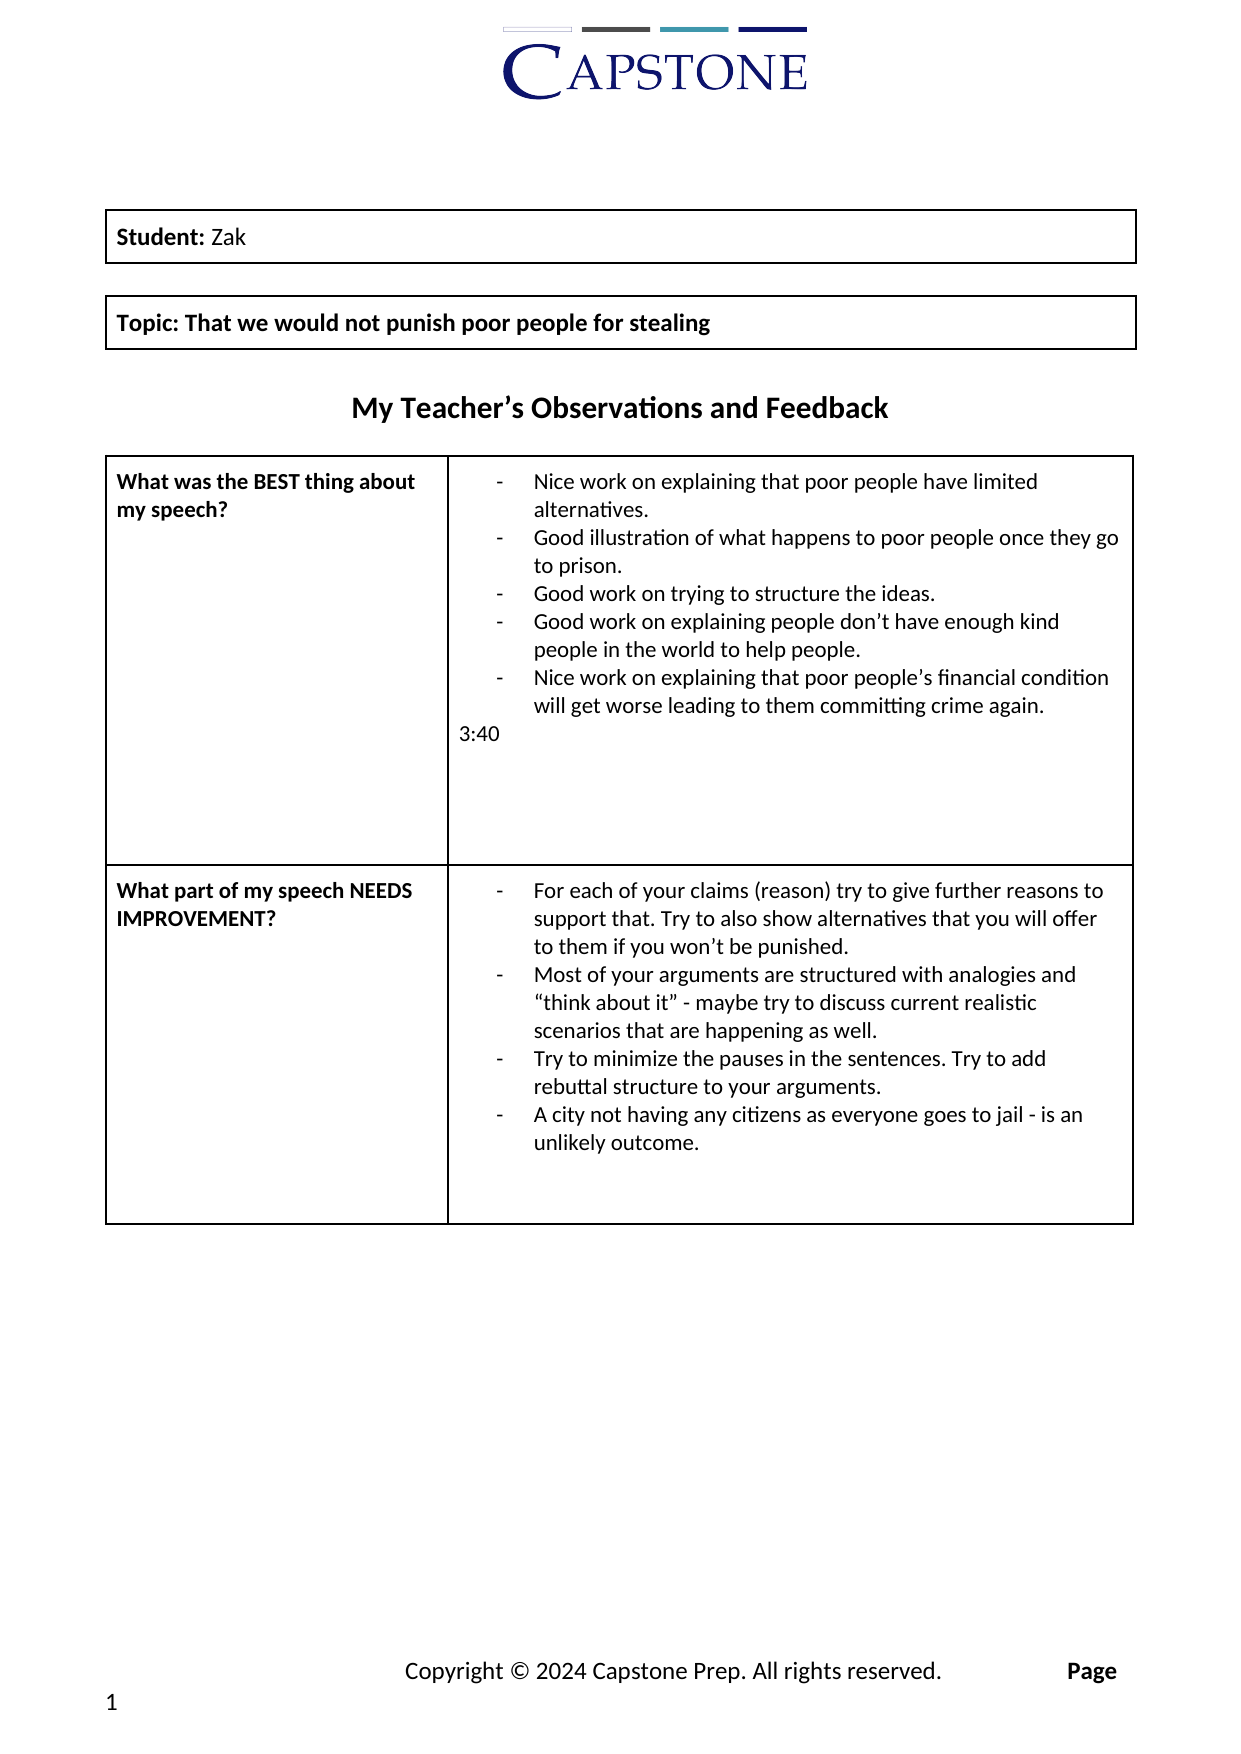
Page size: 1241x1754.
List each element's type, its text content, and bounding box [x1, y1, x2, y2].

table_cell What part of my speech NEEDS IMPROVEMENT? [107, 866, 447, 1223]
table_header Topic: That we would not punish poor people for stealing [107, 297, 1135, 348]
table_cell For each of your claims (reason) try to give further reasons to support that. Try to also show alternatives that you will offer to them if you won’t be punished. Most of your arguments are structured with analogies and “think about it” - maybe try to discuss current realistic scenarios that are happening as well. Try to minimize the pauses in the sentences. Try to add rebuttal structure to your arguments. A city not having any citizens as everyone goes to jail - is an unlikely outcome. [449, 866, 1132, 1223]
text My Teacher’s Observations and Feedback [105, 388, 1135, 426]
table_header Student: Zak [107, 211, 1135, 262]
picture [495, 18, 816, 106]
table_header Nice work on explaining that poor people have limited alternatives. Good illustration of what happens to poor people once they go to prison. Good work on trying to structure the ideas. Good work on explaining people don’t have enough kind people in the world to help people. Nice work on explaining that poor people’s financial condition will get worse leading to them committing crime again. 3:40 [449, 457, 1132, 864]
table_header What was the BEST thing about my speech? [107, 457, 447, 864]
